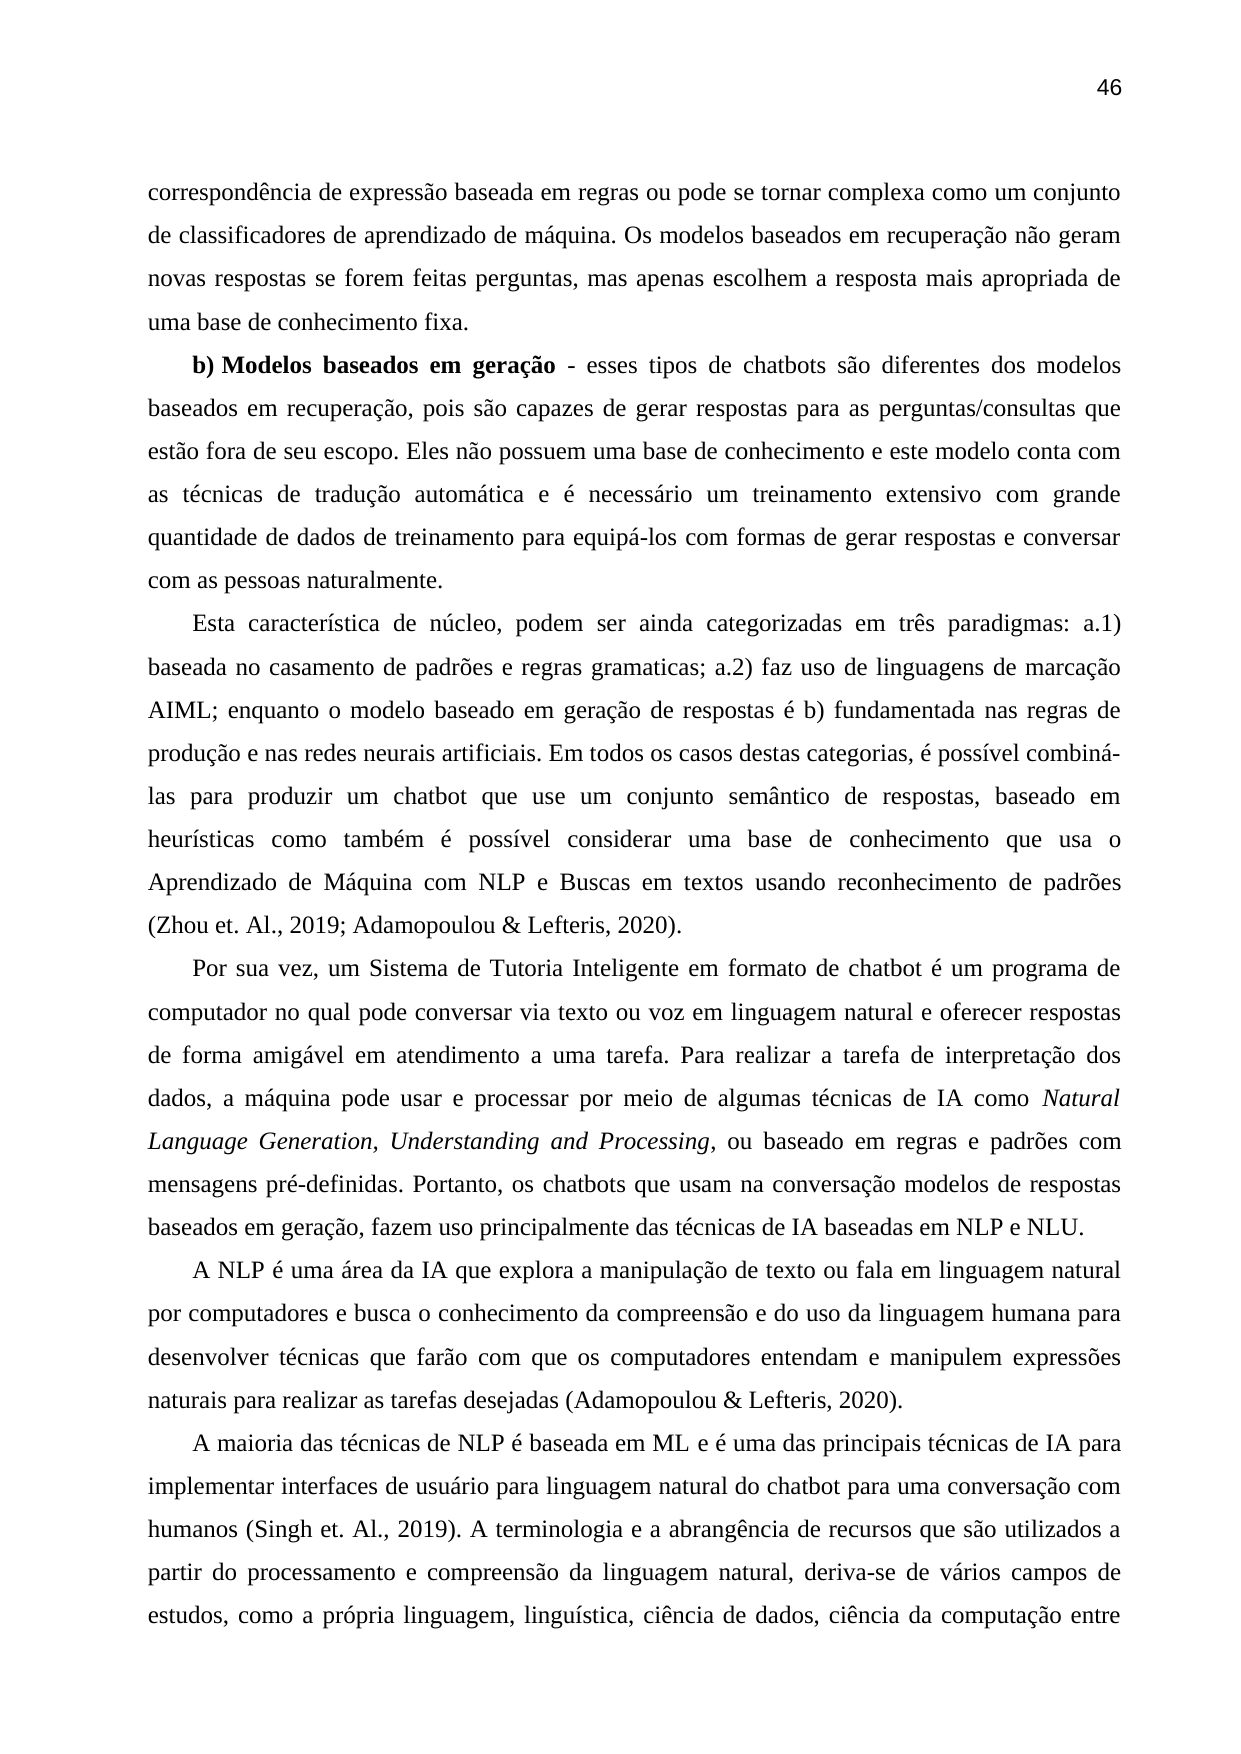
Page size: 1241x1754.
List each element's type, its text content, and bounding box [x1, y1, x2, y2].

text b) Modelos baseados em geração - esses tipos de chatbots são diferentes dos modelos baseados em recuperação, pois são capazes de gerar respostas para as perguntas/consultas que estão fora de seu escopo. Eles não possuem uma base de conhecimento e este modelo conta com as técnicas de tradução automática e é necessário um treinamento extensivo com grande quantidade de dados de treinamento para equipá-los com formas de gerar respostas e conversar com as pessoas naturalmente. [148, 350, 1122, 594]
text A NLP é uma área da IA que explora a manipulação de texto ou fala em linguagem natural por computadores e busca o conhecimento da compreensão e do uso da linguagem humana para desenvolver técnicas que farão com que os computadores entendam e manipulem expressões naturais para realizar as tarefas desejadas (Adamopoulou & Lefteris, 2020). [148, 1255, 1122, 1413]
text Por sua vez, um Sistema de Tutoria Inteligente em formato de chatbot é um programa de computador no qual pode conversar via texto ou voz em linguagem natural e oferecer respostas de forma amigável em atendimento a uma tarefa. Para realizar a tarefa de interpretação dos dados, a máquina pode usar e processar por meio de algumas técnicas de IA como Natural Language Generation, Understanding and Processing, ou baseado em regras e padrões com mensagens pré-definidas. Portanto, os chatbots que usam na conversação modelos de respostas baseados em geração, fazem uso principalmente das técnicas de IA baseadas em NLP e NLU. [148, 953, 1122, 1241]
text Esta característica de núcleo, podem ser ainda categorizadas em três paradigmas: a.1) baseada no casamento de padrões e regras gramaticas; a.2) faz uso de linguagens de marcação AIML; enquanto o modelo baseado em geração de respostas é b) fundamentada nas regras de produção e nas redes neurais artificiais. Em todos os casos destas categorias, é possível combiná-las para produzir um chatbot que use um conjunto semântico de respostas, baseado em heurísticas como também é possível considerar uma base de conhecimento que usa o Aprendizado de Máquina com NLP e Buscas em textos usando reconhecimento de padrões (Zhou et. Al., 2019; Adamopoulou & Lefteris, 2020). [148, 608, 1122, 939]
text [148, 177, 1122, 335]
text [148, 1428, 1122, 1629]
